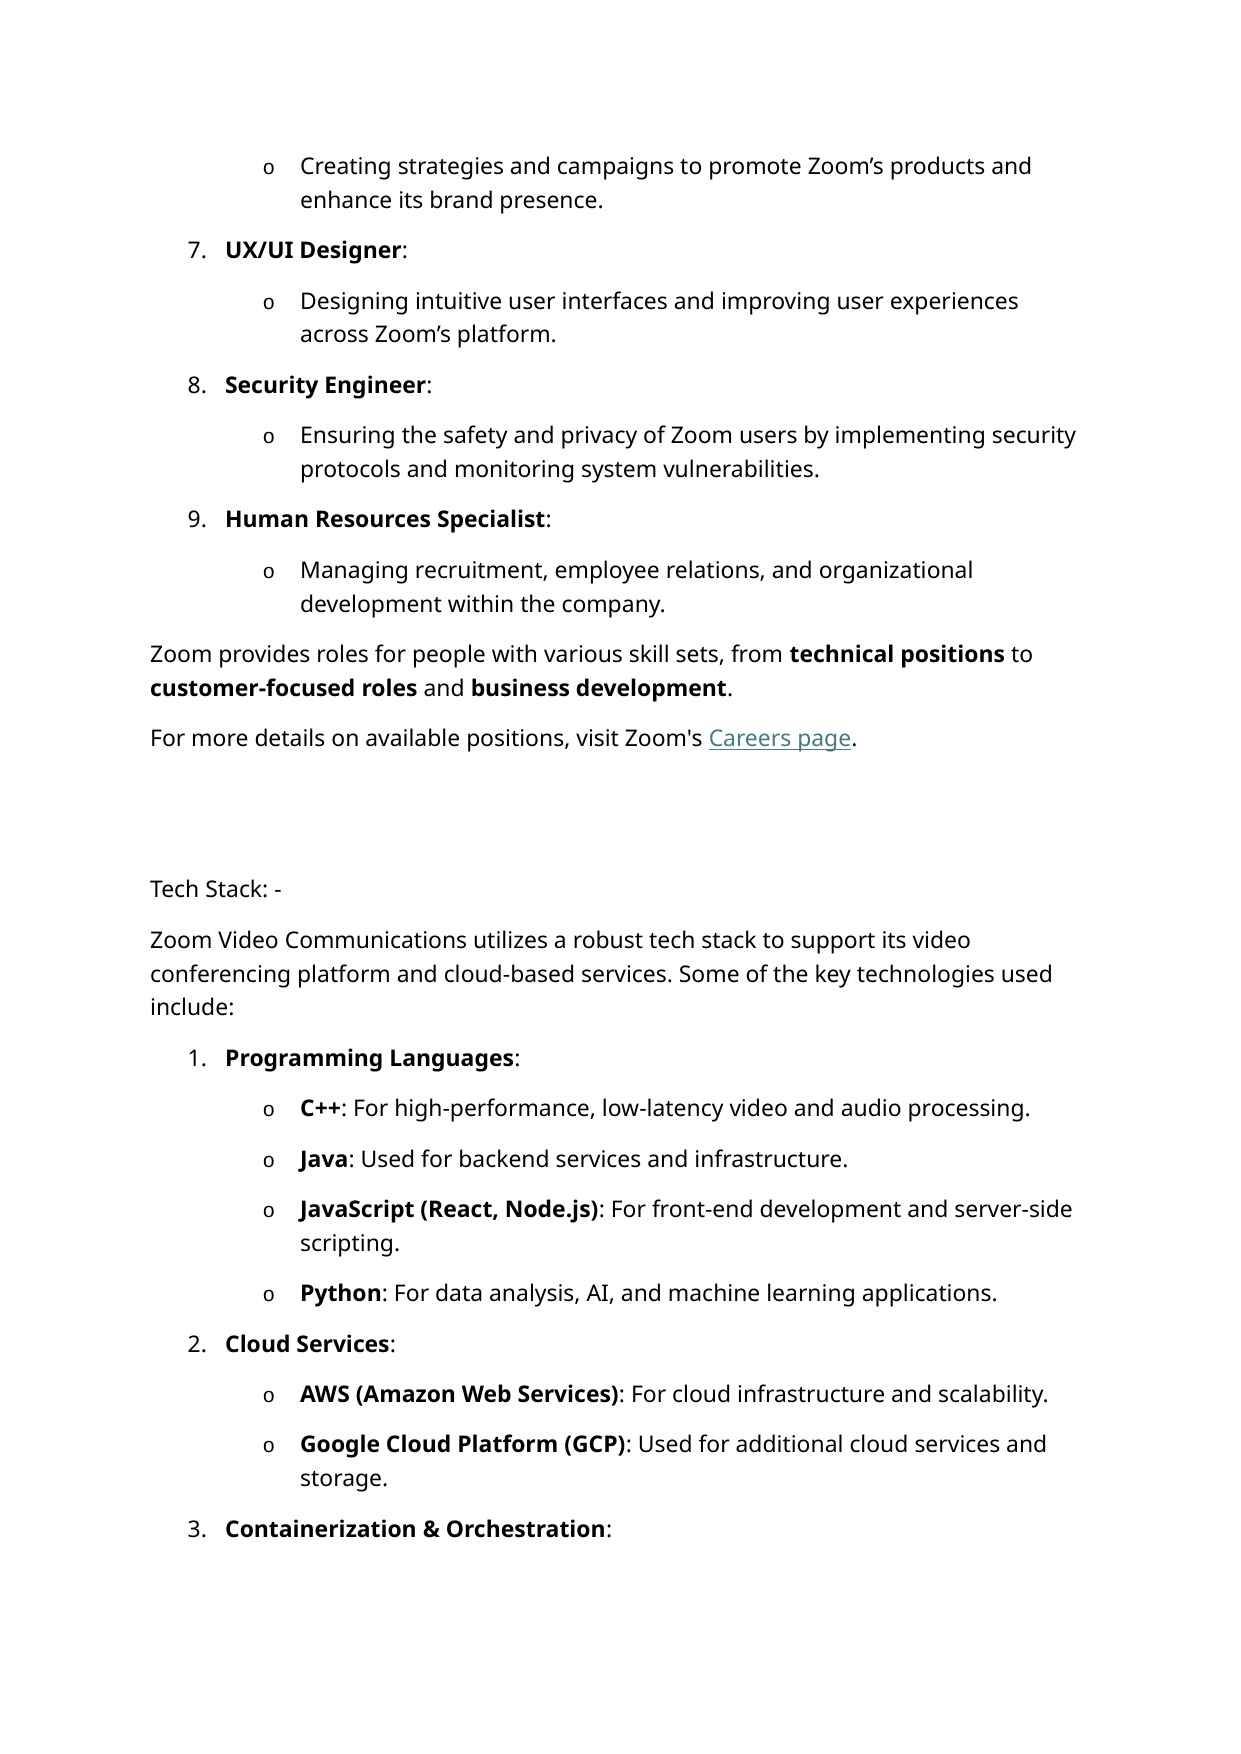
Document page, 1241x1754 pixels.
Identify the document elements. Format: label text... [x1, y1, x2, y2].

list Google Cloud Platform (GCP): Used for additional cloud services and storage. [262, 1428, 1090, 1493]
list Creating strategies and campaigns to promote Zoom’s products and enhance its brand presence. [262, 150, 1090, 215]
list C++: For high-performance, low-latency video and audio processing. [262, 1092, 1090, 1123]
list UX/UI Designer: [187, 234, 1090, 265]
text Zoom Video Communications utilizes a robust tech stack to support its video conferencing platform and cloud-based services. Some of the key technologies used include: [150, 924, 1090, 1022]
text For more details on available positions, visit Zoom's Careers page. [150, 722, 1090, 753]
list Designing intuitive user interfaces and improving user experiences across Zoom’s platform. [262, 284, 1090, 349]
list Containerization & Orchestration: [187, 1512, 1090, 1544]
list Cloud Services: [187, 1327, 1090, 1359]
list Human Resources Specialist: [187, 503, 1090, 534]
list Ensuring the safety and privacy of Zoom users by implementing security protocols and monitoring system vulnerabilities. [262, 419, 1090, 484]
list JavaScript (React, Node.js): For front-end development and server-side scripting. [262, 1193, 1090, 1258]
list Java: Used for backend services and infrastructure. [262, 1142, 1090, 1174]
list Python: For data analysis, AI, and machine learning applications. [262, 1277, 1090, 1308]
list Managing recruitment, employee relations, and organizational development within the company. [262, 554, 1090, 619]
list Security Engineer: [187, 369, 1090, 400]
list AWS (Amazon Web Services): For cloud infrastructure and scalability. [262, 1378, 1090, 1409]
list Programming Languages: [187, 1042, 1090, 1073]
text Zoom provides roles for people with various skill sets, from technical positions to customer-focused roles and business development. [150, 638, 1090, 703]
text Tech Stack: - [150, 873, 1090, 904]
